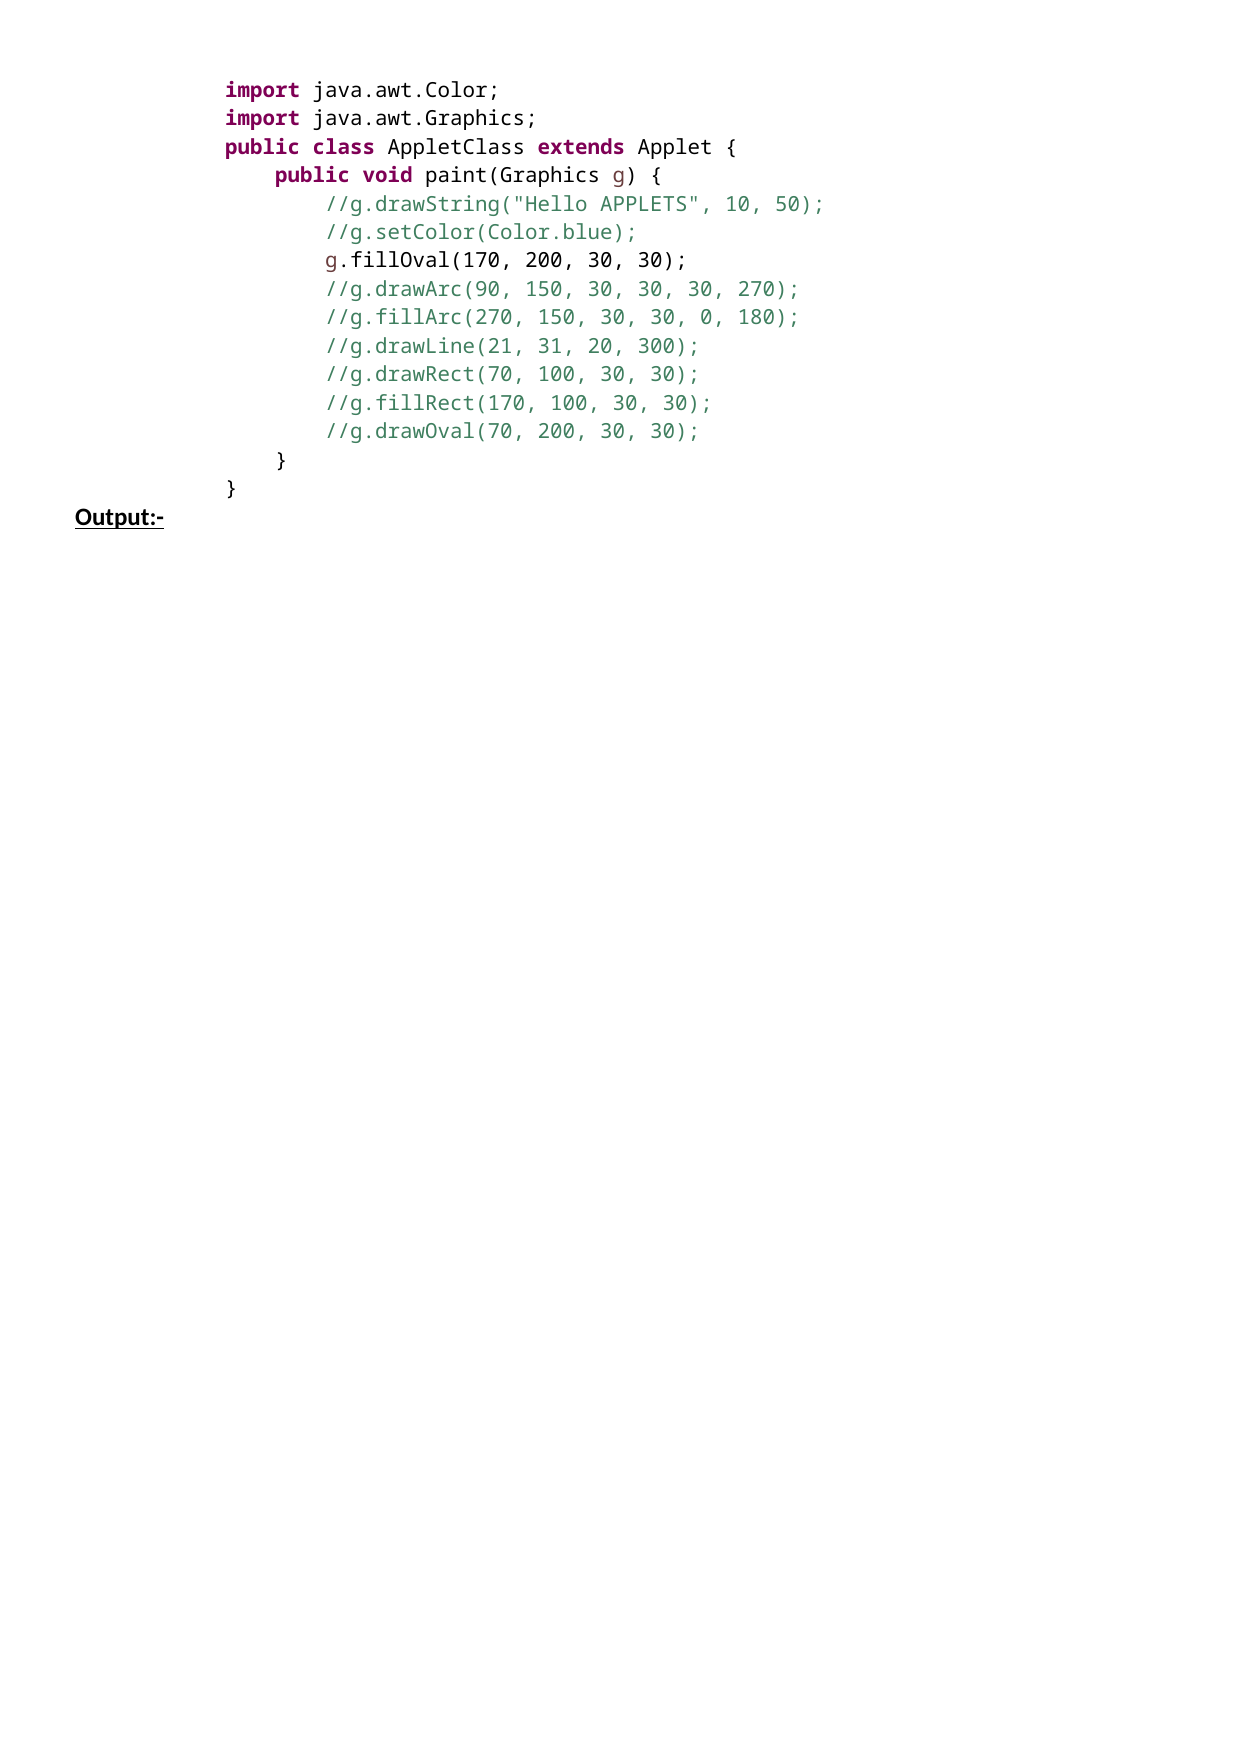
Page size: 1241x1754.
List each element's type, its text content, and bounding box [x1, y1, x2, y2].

text g.fillOval(170, 200, 30, 30); [225, 246, 1165, 274]
text //g.fillRect(170, 100, 30, 30); [225, 388, 1165, 416]
text //g.drawString("Hello APPLETS", 10, 50); [225, 189, 1165, 217]
text //g.setColor(Color.blue); [225, 217, 1165, 246]
text } [225, 473, 1165, 502]
text } [225, 445, 1165, 473]
text public void paint(Graphics g) { [225, 160, 1165, 189]
text //g.drawLine(21, 31, 20, 300); [225, 331, 1165, 359]
text //g.fillArc(270, 150, 30, 30, 0, 180); [225, 302, 1165, 331]
text import java.awt.Graphics; [225, 103, 1165, 132]
text //g.drawArc(90, 150, 30, 30, 30, 270); [225, 274, 1165, 302]
text //g.drawRect(70, 100, 30, 30); [225, 359, 1165, 388]
text import java.awt.Color; [225, 75, 1165, 103]
text Output:- [75, 502, 1165, 532]
text //g.drawOval(70, 200, 30, 30); [225, 416, 1165, 445]
text public class AppletClass extends Applet { [225, 132, 1165, 160]
